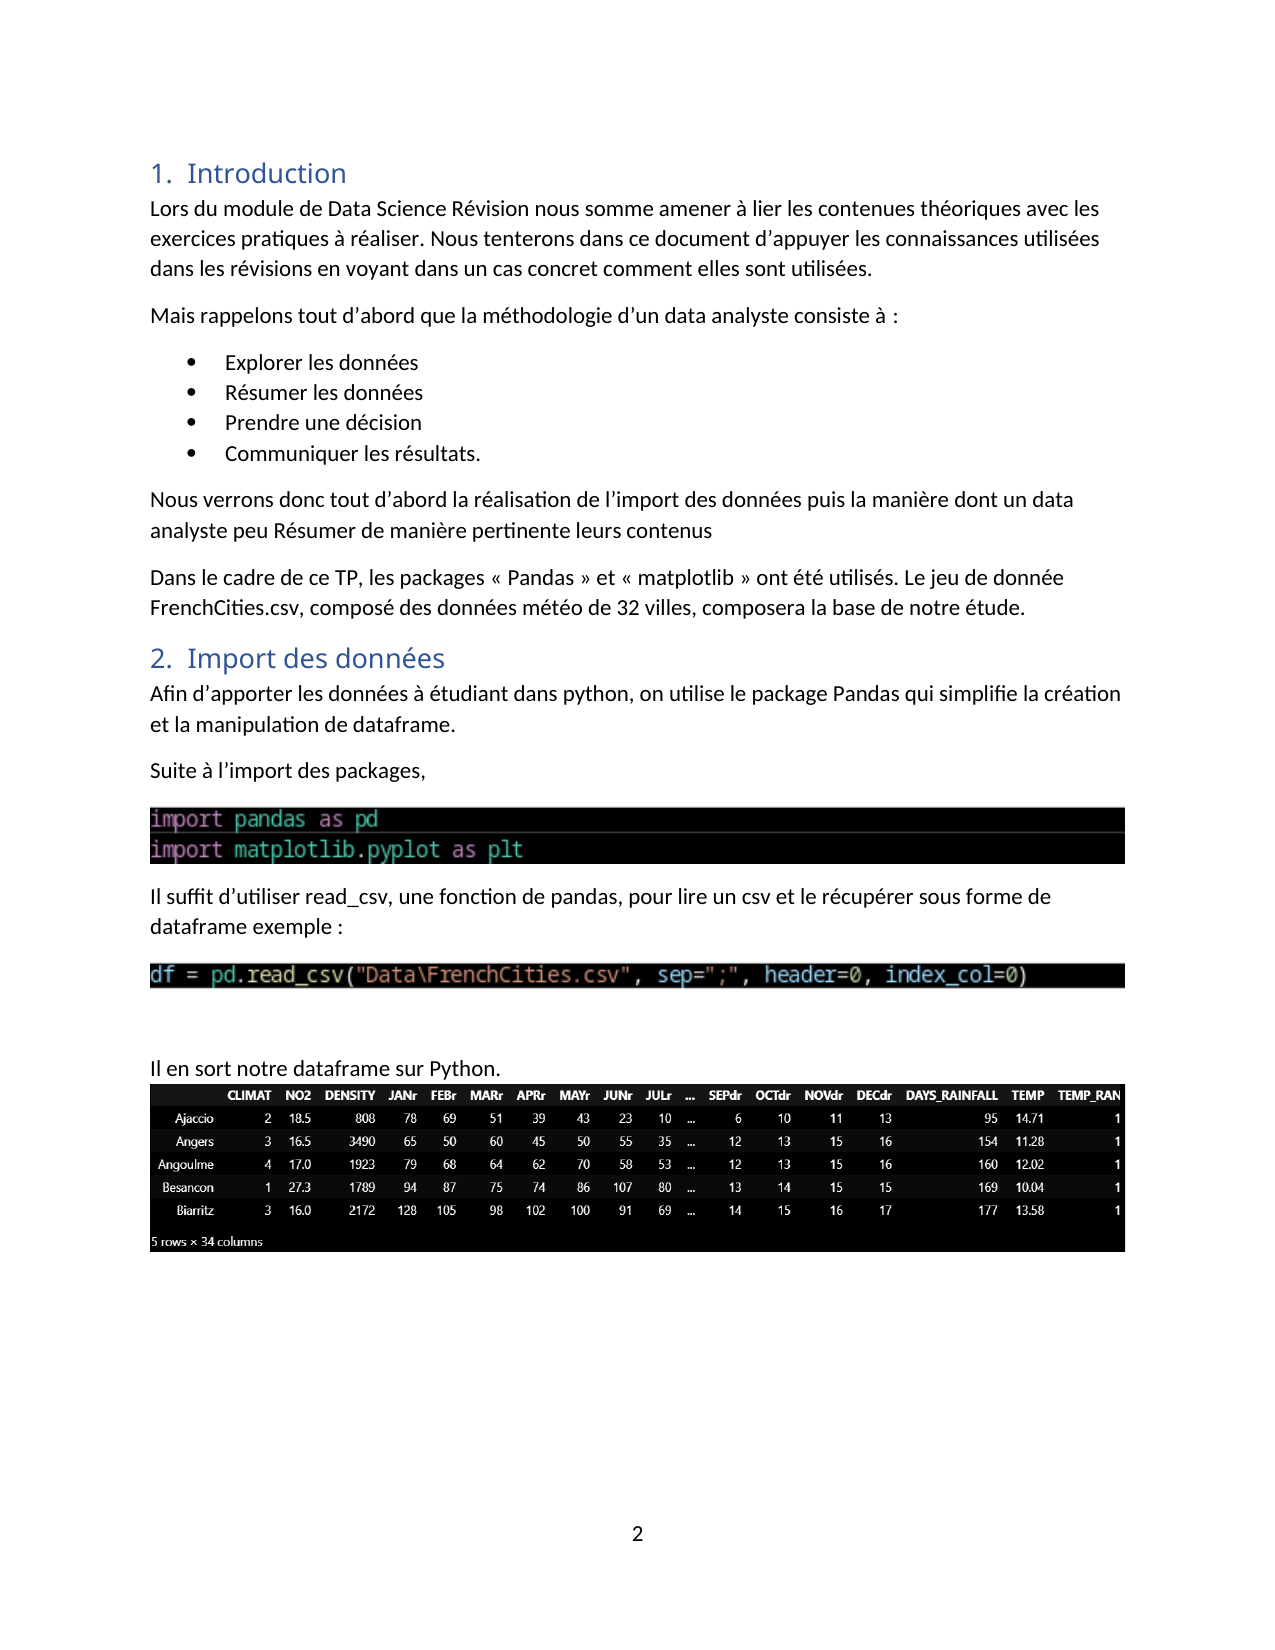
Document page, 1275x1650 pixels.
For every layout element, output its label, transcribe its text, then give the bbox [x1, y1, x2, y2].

text Lors du module de Data Science Révision nous somme amener à lier les contenues théoriques avec les exercices pratiques à réaliser. Nous tenterons dans ce document d’appuyer les connaissances utilisées dans les révisions en voyant dans un cas concret comment elles sont utilisées. [150, 194, 1125, 282]
text Suite à l’import des packages, [150, 757, 1125, 785]
list Explorer les données [187, 348, 1125, 376]
text Mais rappelons tout d’abord que la méthodologie d’un data analyste consiste à : [150, 301, 1125, 329]
list Prendre une décision [187, 408, 1125, 437]
text Dans le cadre de ce TP, les packages « Pandas » et « matplotlib » ont été utilisés. Le jeu de donnée FrenchCities.csv, composé des données météo de 32 villes, composera la base de notre étude. [150, 563, 1125, 621]
picture [150, 1084, 1125, 1252]
list Résumer les données [187, 378, 1125, 406]
subtitle Introduction [150, 154, 1125, 191]
subtitle Import des données [150, 640, 1125, 677]
list Communiquer les résultats. [187, 439, 1125, 467]
text Afin d’apporter les données à étudiant dans python, on utilise le package Pandas qui simplifie la création et la manipulation de dataframe. [150, 679, 1125, 738]
text Nous verrons donc tout d’abord la réalisation de l’import des données puis la manière dont un data analyste peu Résumer de manière pertinente leurs contenus [150, 486, 1125, 544]
text Il en sort notre dataframe sur Python. [150, 1054, 1125, 1084]
text Il suffit d’utiliser read_csv, une fonction de pandas, pour lire un csv et le récupérer sous forme de dataframe exemple : [150, 882, 1125, 940]
